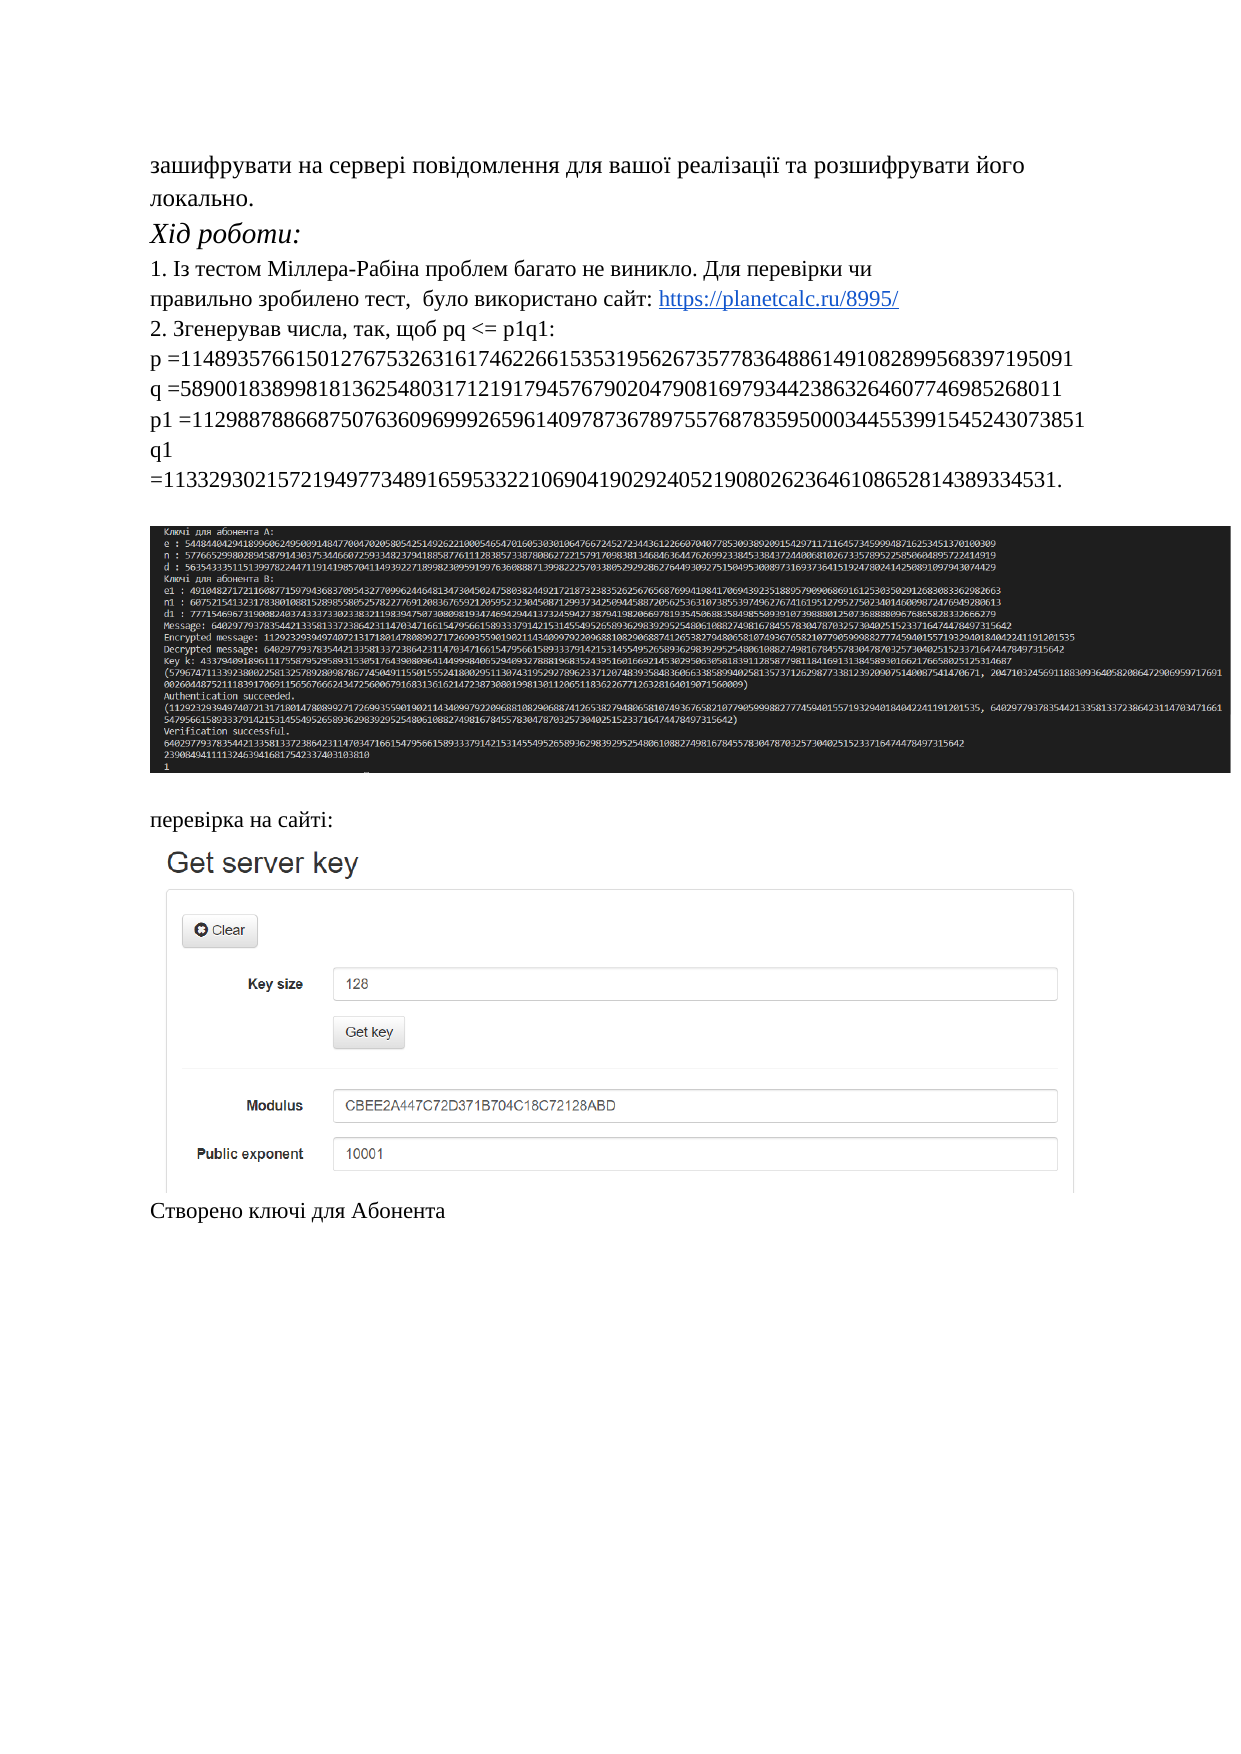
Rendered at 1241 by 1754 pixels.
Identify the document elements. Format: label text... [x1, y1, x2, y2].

picture [150, 526, 1231, 773]
text 1. Із тестом Міллера-Рабіна проблем багато не виникло. Для перевірки чи [150, 254, 1090, 281]
text q1 =113329302157219497734891659533221069041902924052190802623646108652814389334531. [150, 436, 1090, 492]
text p =114893576615012767532631617462266153531956267357783648861491082899568397195091 [150, 345, 1090, 372]
text правильно зробилено тест, було використано сайт: https://planetcalc.ru/8995/ [150, 285, 1090, 311]
text p1 =112988788668750763609699926596140978736789755768783595000344553991545243073851 [150, 406, 1090, 432]
text перевірка на сайті: [150, 806, 1090, 833]
picture [150, 836, 1091, 1193]
text 2. Згенерував числа, так, щоб pq <= p1q1: [150, 315, 1090, 341]
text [150, 150, 1090, 212]
text Створено ключі для Абонента [150, 1197, 1090, 1223]
text Хід роботи: [150, 216, 1090, 249]
text q =58900183899818136254803171219179457679020479081697934423863264607746985268011 [150, 375, 1090, 402]
